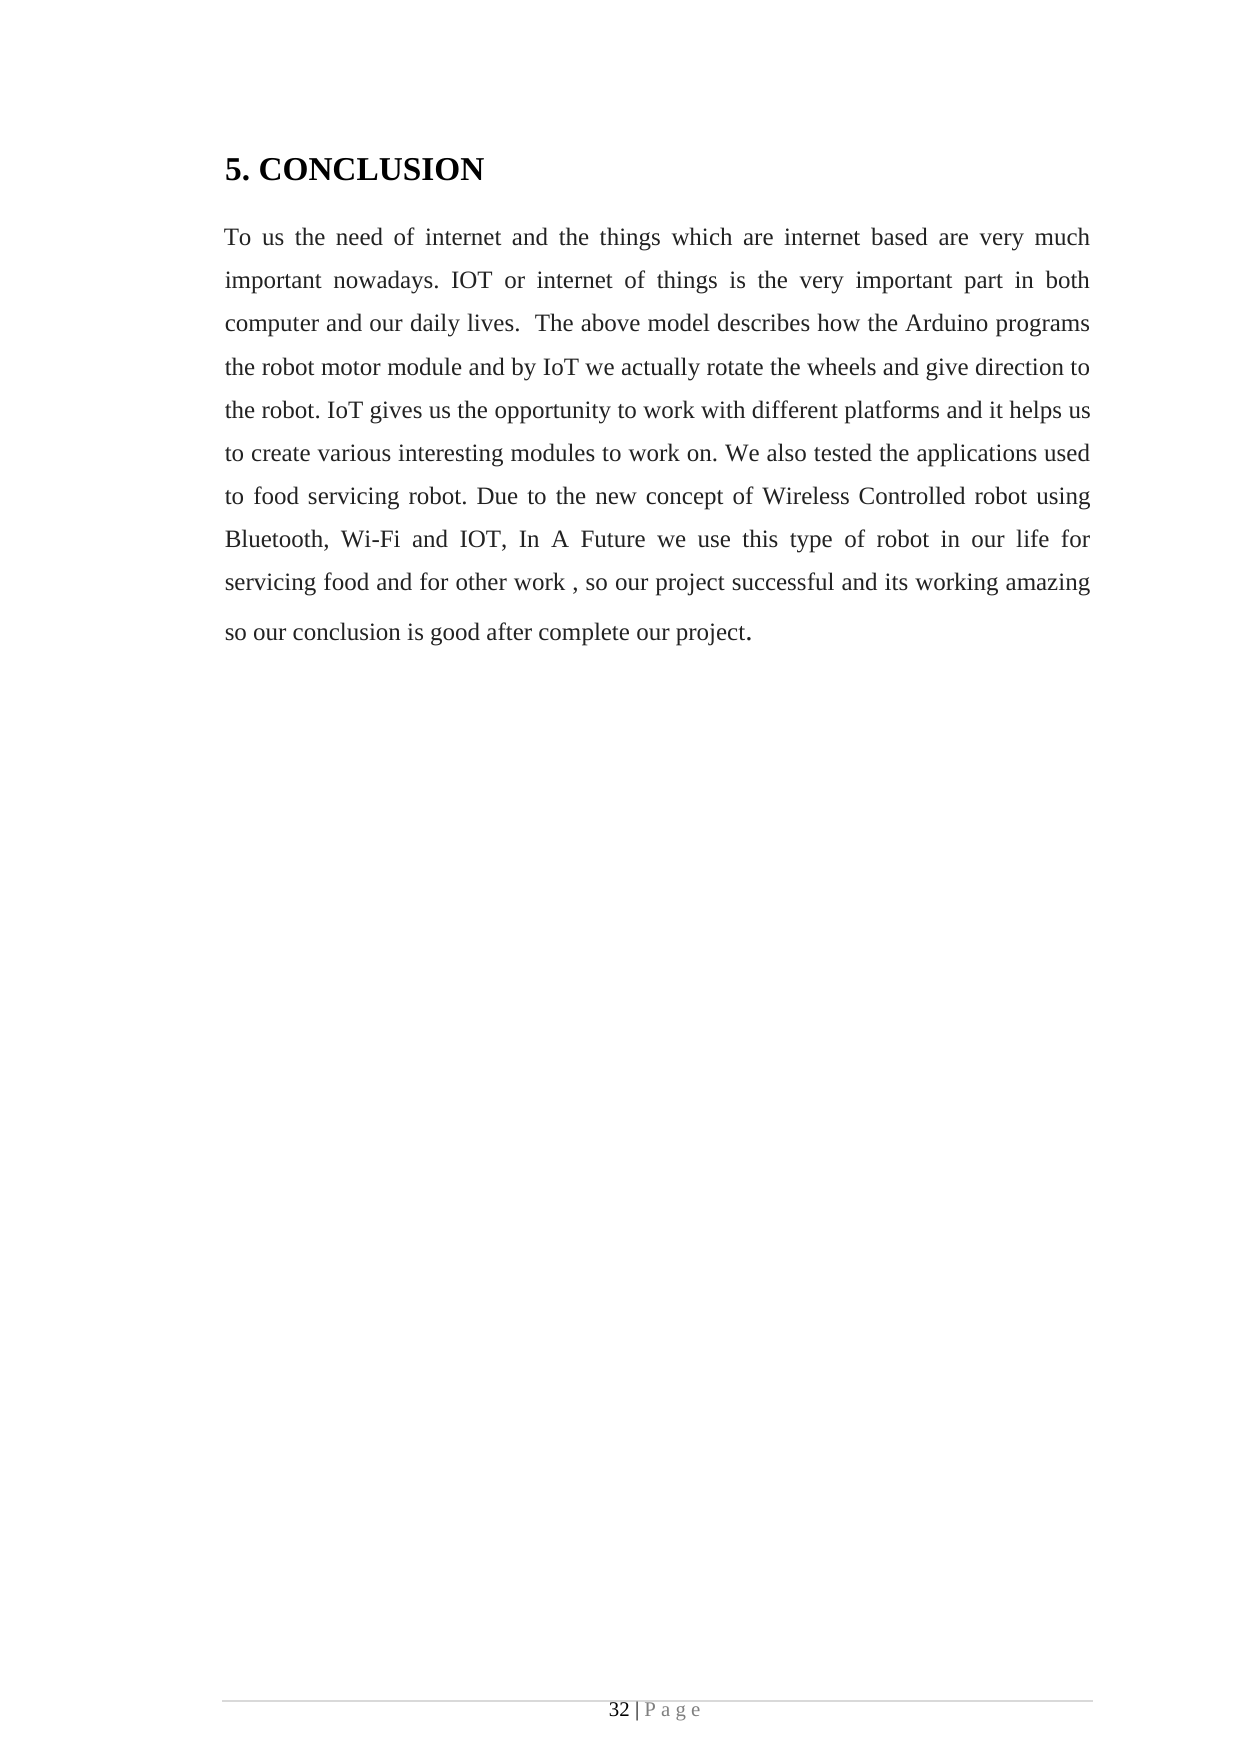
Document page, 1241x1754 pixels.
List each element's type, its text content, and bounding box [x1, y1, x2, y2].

subtitle 5. CONCLUSION [225, 149, 1090, 188]
text To us the need of internet and the things which are internet based are very much important nowadays. IOT or internet of things is the very important part in both computer and our daily lives. The above model describes how the Arduino programs the robot motor module and by IoT we actually rotate the wheels and give direction to the robot. IoT gives us the opportunity to work with different platforms and it helps us to create various interesting modules to work on. We also tested the applications used to food servicing robot. Due to the new concept of Wireless Controlled robot using Bluetooth, Wi-Fi and IOT, In A Future we use this type of robot in our life for servicing food and for other work , so our project successful and its working amazing so our conclusion is good after complete our project. [223, 222, 1092, 646]
